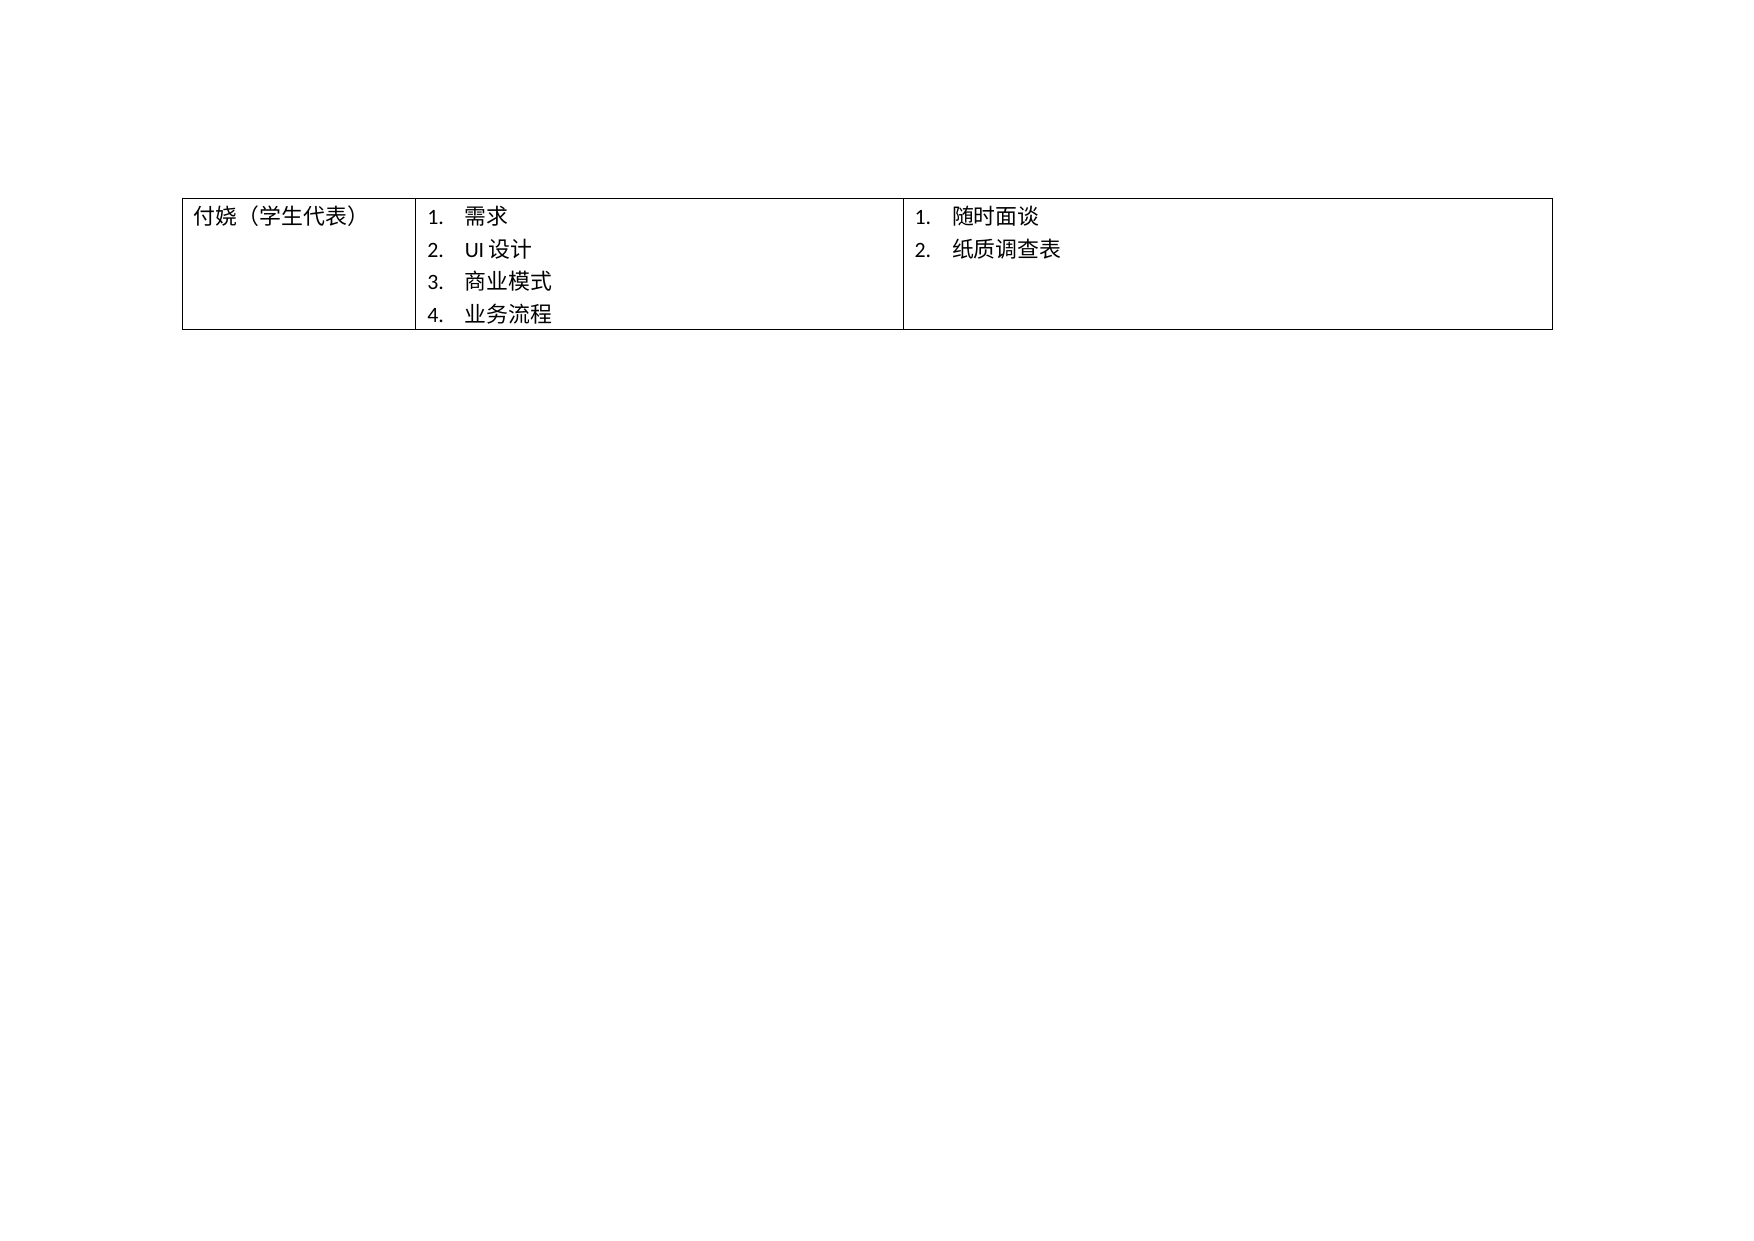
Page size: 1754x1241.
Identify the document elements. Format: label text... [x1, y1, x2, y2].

table_cell 随时面谈 纸质调查表 [904, 199, 1552, 329]
table_cell 付娆（学生代表） [183, 199, 415, 329]
table_cell 需求 UI设计 商业模式 业务流程 [416, 199, 903, 329]
